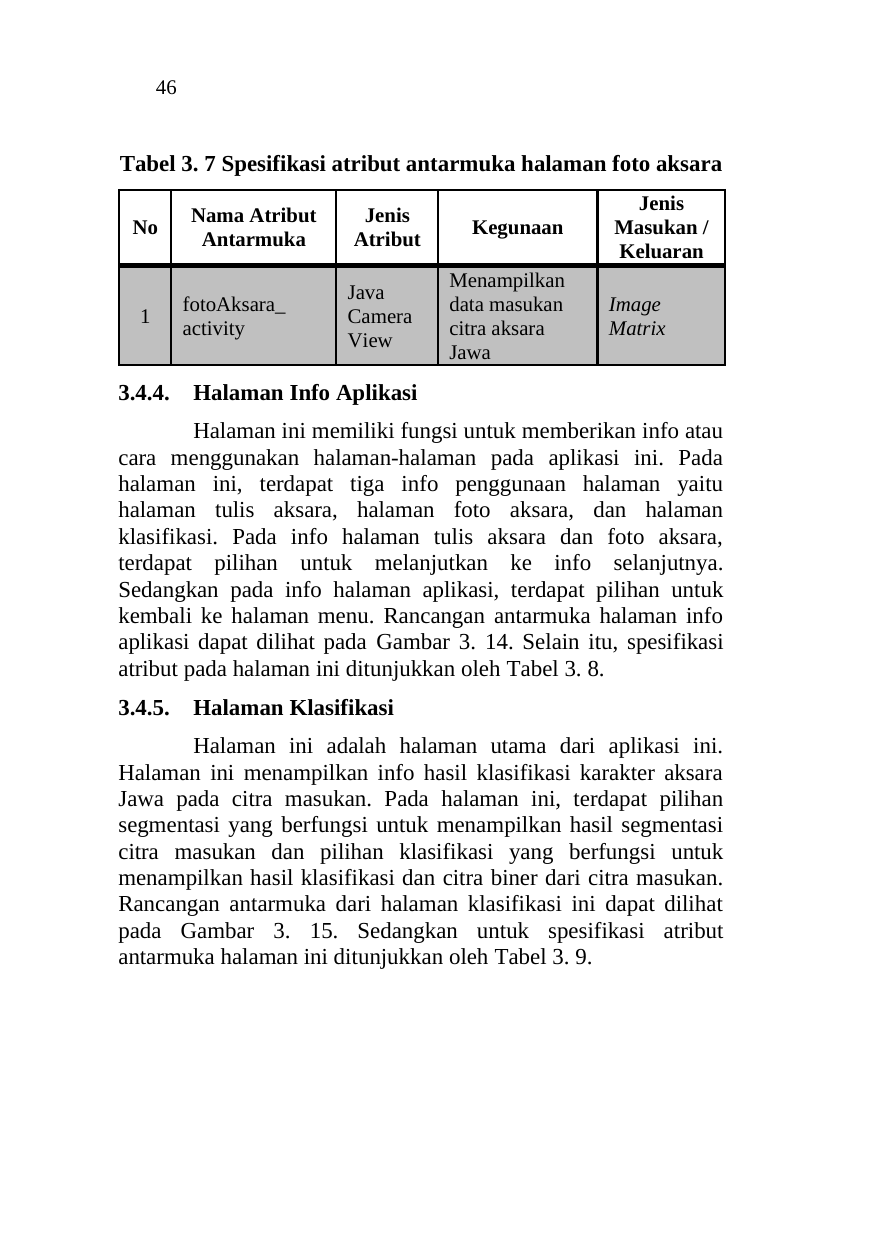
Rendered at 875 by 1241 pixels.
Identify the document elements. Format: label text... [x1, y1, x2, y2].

table_cell 1 [120, 268, 170, 364]
text Tabel 3. 7 Spesifikasi atribut antarmuka halaman foto aksara [118, 150, 724, 176]
text Halaman ini memiliki fungsi untuk memberikan info atau cara menggunakan halaman-halaman pada aplikasi ini. Pada halaman ini, terdapat tiga info penggunaan halaman yaitu halaman tulis aksara, halaman foto aksara, dan halaman klasifikasi. Pada info halaman tulis aksara dan foto aksara, terdapat pilihan untuk melanjutkan ke info selanjutnya. Sedangkan pada info halaman aplikasi, terdapat pilihan untuk kembali ke halaman menu. Rancangan antarmuka halaman info aplikasi dapat dilihat pada Gambar 3. 14. Selain itu, spesifikasi atribut pada halaman ini ditunjukkan oleh Tabel 3. 8. [118, 417, 724, 681]
table_header Jenis Masukan / Keluaran [599, 191, 724, 263]
table_header No [120, 191, 170, 263]
table_cell fotoAksara_ activity [172, 268, 335, 364]
table_cell Image Matrix [599, 268, 724, 364]
table_cell Java Camera View [337, 268, 437, 364]
subtitle Halaman Info Aplikasi [118, 379, 724, 405]
table_header Nama Atribut Antarmuka [172, 191, 335, 263]
table_header Kegunaan [439, 191, 596, 263]
text Halaman ini adalah halaman utama dari aplikasi ini. Halaman ini menampilkan info hasil klasifikasi karakter aksara Jawa pada citra masukan. Pada halaman ini, terdapat pilihan segmentasi yang berfungsi untuk menampilkan hasil segmentasi citra masukan dan pilihan klasifikasi yang berfungsi untuk menampilkan hasil klasifikasi dan citra biner dari citra masukan. Rancangan antarmuka dari halaman klasifikasi ini dapat dilihat pada Gambar 3. 15. Sedangkan untuk spesifikasi atribut antarmuka halaman ini ditunjukkan oleh Tabel 3. 9. [118, 732, 724, 969]
table_cell Menampilkan data masukan citra aksara Jawa [439, 268, 596, 364]
table_header Jenis Atribut [337, 191, 437, 263]
subtitle Halaman Klasifikasi [118, 693, 724, 720]
